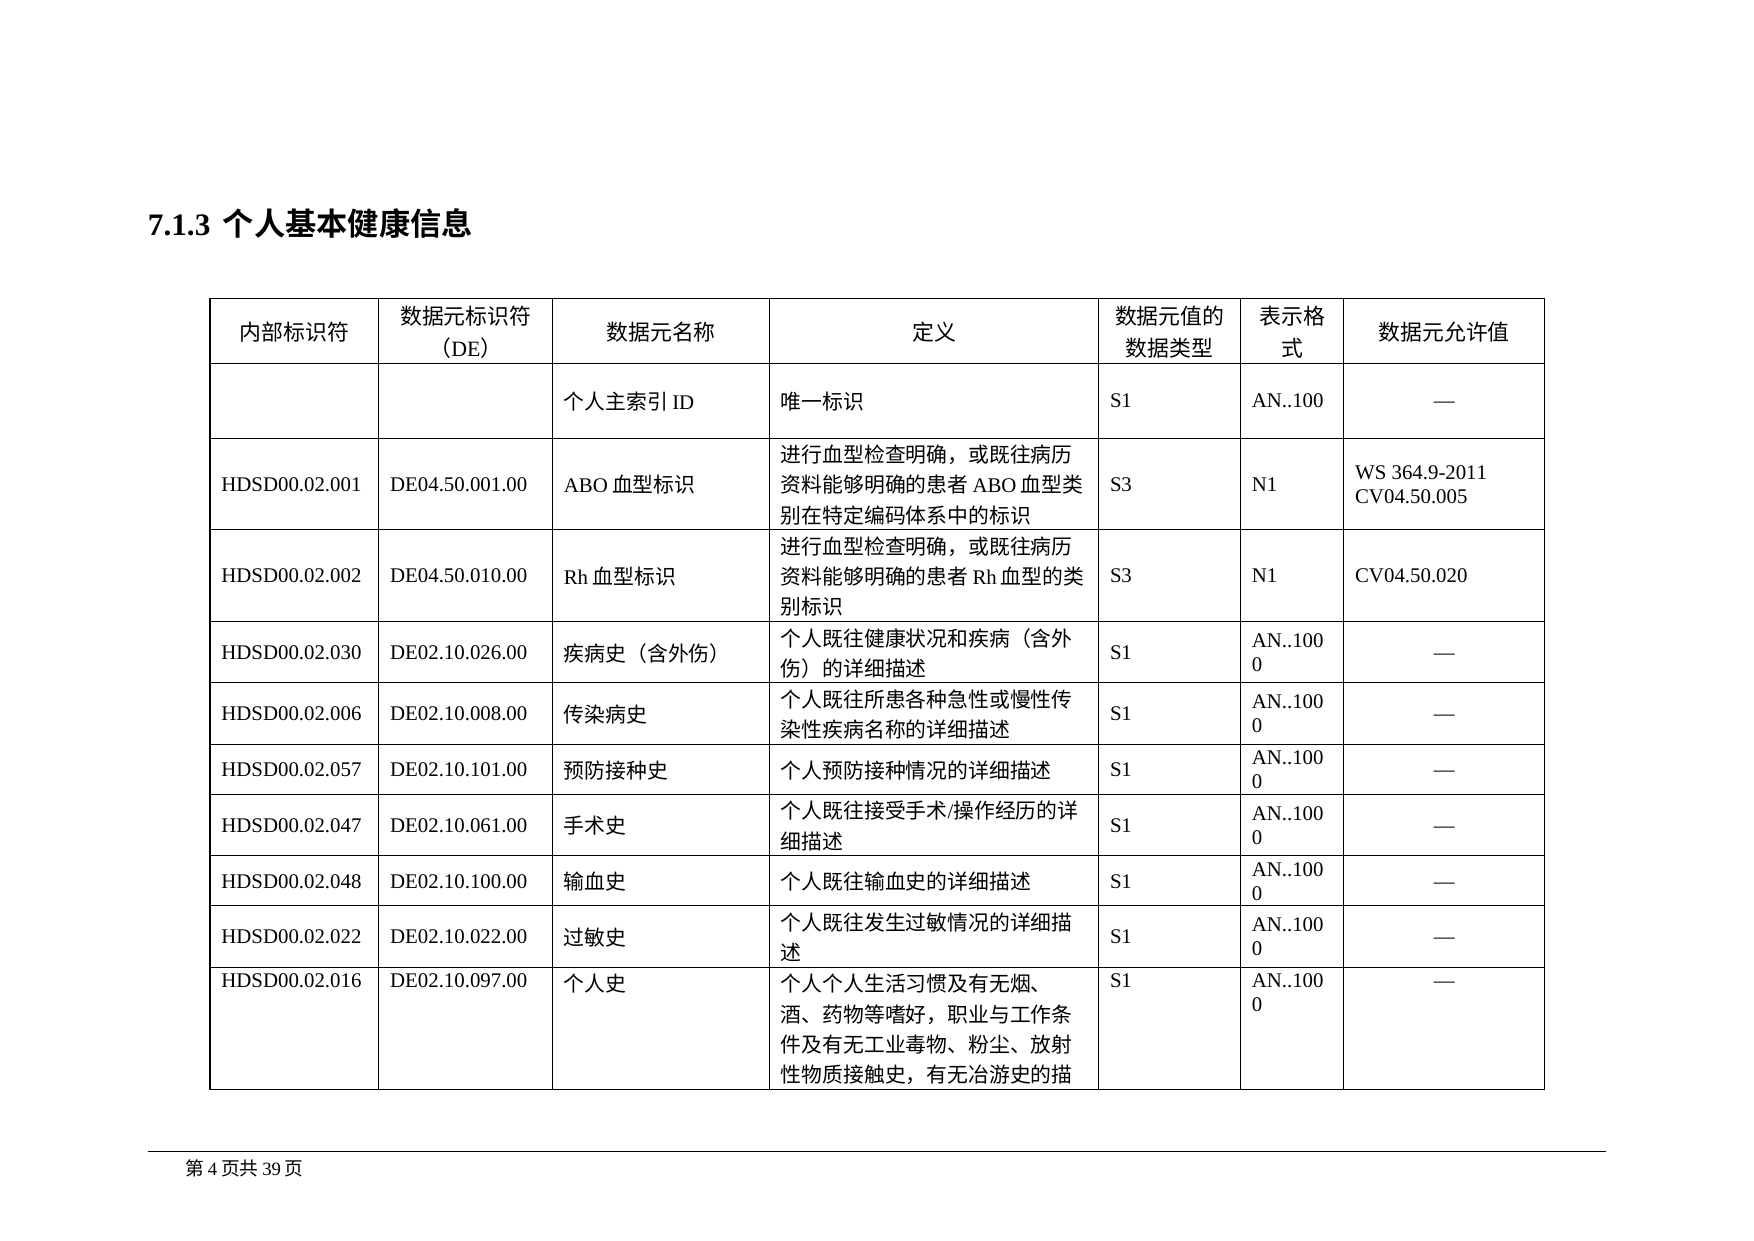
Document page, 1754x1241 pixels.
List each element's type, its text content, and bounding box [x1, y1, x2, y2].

table_cell [379, 364, 552, 437]
table_cell 唯一标识 [770, 364, 1098, 437]
table_cell ABO血型标识 [553, 439, 769, 529]
table_cell — [1344, 364, 1544, 437]
table_cell S1 [1099, 745, 1240, 794]
table_cell — [1344, 745, 1544, 794]
table_cell Rh血型标识 [553, 530, 769, 621]
table_cell HDSD00.02.030 [211, 622, 378, 682]
table_header 数据元允许值 [1344, 299, 1544, 362]
table_cell DE02.10.101.00 [379, 745, 552, 794]
table_cell AN..100 [1241, 364, 1343, 437]
table_cell 手术史 [553, 795, 769, 855]
table_cell AN..1000 [1241, 856, 1343, 905]
table_cell — [1344, 795, 1544, 855]
table_cell HDSD00.02.048 [211, 856, 378, 905]
table_cell HDSD00.02.006 [211, 683, 378, 744]
table_cell DE02.10.100.00 [379, 856, 552, 905]
table_cell 传染病史 [553, 683, 769, 744]
table_cell 个人史 [553, 968, 769, 1088]
table_cell — [1344, 622, 1544, 682]
table_cell AN..1000 [1241, 906, 1343, 967]
table_cell 疾病史（含外伤） [553, 622, 769, 682]
table_cell DE04.50.010.00 [379, 530, 552, 621]
table_cell 个人既往所患各种急性或慢性传染性疾病名称的详细描述 [770, 683, 1098, 744]
table_cell DE02.10.097.00 [379, 968, 552, 1088]
table_cell — [1344, 968, 1544, 1088]
table_header 数据元标识符（DE） [379, 299, 552, 362]
table_cell 个人主索引ID [553, 364, 769, 437]
table_cell 进行血型检查明确，或既往病历资料能够明确的患者Rh血型的类别标识 [770, 530, 1098, 621]
table_cell DE02.10.008.00 [379, 683, 552, 744]
table_cell WS 364.9-2011 CV04.50.005 [1344, 439, 1544, 529]
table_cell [770, 968, 1098, 1088]
table_cell AN..1000 [1241, 795, 1343, 855]
table_header 内部标识符 [211, 299, 378, 362]
table_cell S1 [1099, 795, 1240, 855]
table_cell HDSD00.02.057 [211, 745, 378, 794]
table_header 数据元值的数据类型 [1099, 299, 1240, 362]
table_cell 个人既往输血史的详细描述 [770, 856, 1098, 905]
table_cell DE02.10.061.00 [379, 795, 552, 855]
table_cell DE02.10.022.00 [379, 906, 552, 967]
table_cell [211, 364, 378, 437]
table_cell HDSD00.02.016 [211, 968, 378, 1088]
table_cell 个人预防接种情况的详细描述 [770, 745, 1098, 794]
table_cell — [1344, 683, 1544, 744]
table_cell AN..1000 [1241, 622, 1343, 682]
table_cell 个人既往接受手术/操作经历的详细描述 [770, 795, 1098, 855]
table_cell 个人既往健康状况和疾病（含外伤）的详细描述 [770, 622, 1098, 682]
table_cell 个人既往发生过敏情况的详细描述 [770, 906, 1098, 967]
table_cell HDSD00.02.001 [211, 439, 378, 529]
table_cell S1 [1099, 683, 1240, 744]
table_cell N1 [1241, 439, 1343, 529]
table_cell DE04.50.001.00 [379, 439, 552, 529]
table_cell S1 [1099, 906, 1240, 967]
table_cell S3 [1099, 530, 1240, 621]
table_cell S1 [1099, 622, 1240, 682]
table_cell AN..1000 [1241, 683, 1343, 744]
table_header 定义 [770, 299, 1098, 362]
table_cell AN..1000 [1241, 745, 1343, 794]
table_cell 输血史 [553, 856, 769, 905]
table_cell HDSD00.02.022 [211, 906, 378, 967]
table_cell — [1344, 906, 1544, 967]
table_cell S1 [1099, 856, 1240, 905]
subtitle 个人基本健康信息 [148, 199, 1606, 244]
table_header 数据元名称 [553, 299, 769, 362]
table_cell HDSD00.02.002 [211, 530, 378, 621]
table_cell S1 [1099, 364, 1240, 437]
table_cell AN..1000 [1241, 968, 1343, 1088]
table_cell 预防接种史 [553, 745, 769, 794]
table_cell 进行血型检查明确，或既往病历资料能够明确的患者ABO血型类别在特定编码体系中的标识 [770, 439, 1098, 529]
table_header 表示格式 [1241, 299, 1343, 362]
table_cell S1 [1099, 968, 1240, 1088]
table_cell 过敏史 [553, 906, 769, 967]
table_cell — [1344, 856, 1544, 905]
table_cell HDSD00.02.047 [211, 795, 378, 855]
table_cell S3 [1099, 439, 1240, 529]
table_cell DE02.10.026.00 [379, 622, 552, 682]
table_cell N1 [1241, 530, 1343, 621]
table_cell CV04.50.020 [1344, 530, 1544, 621]
